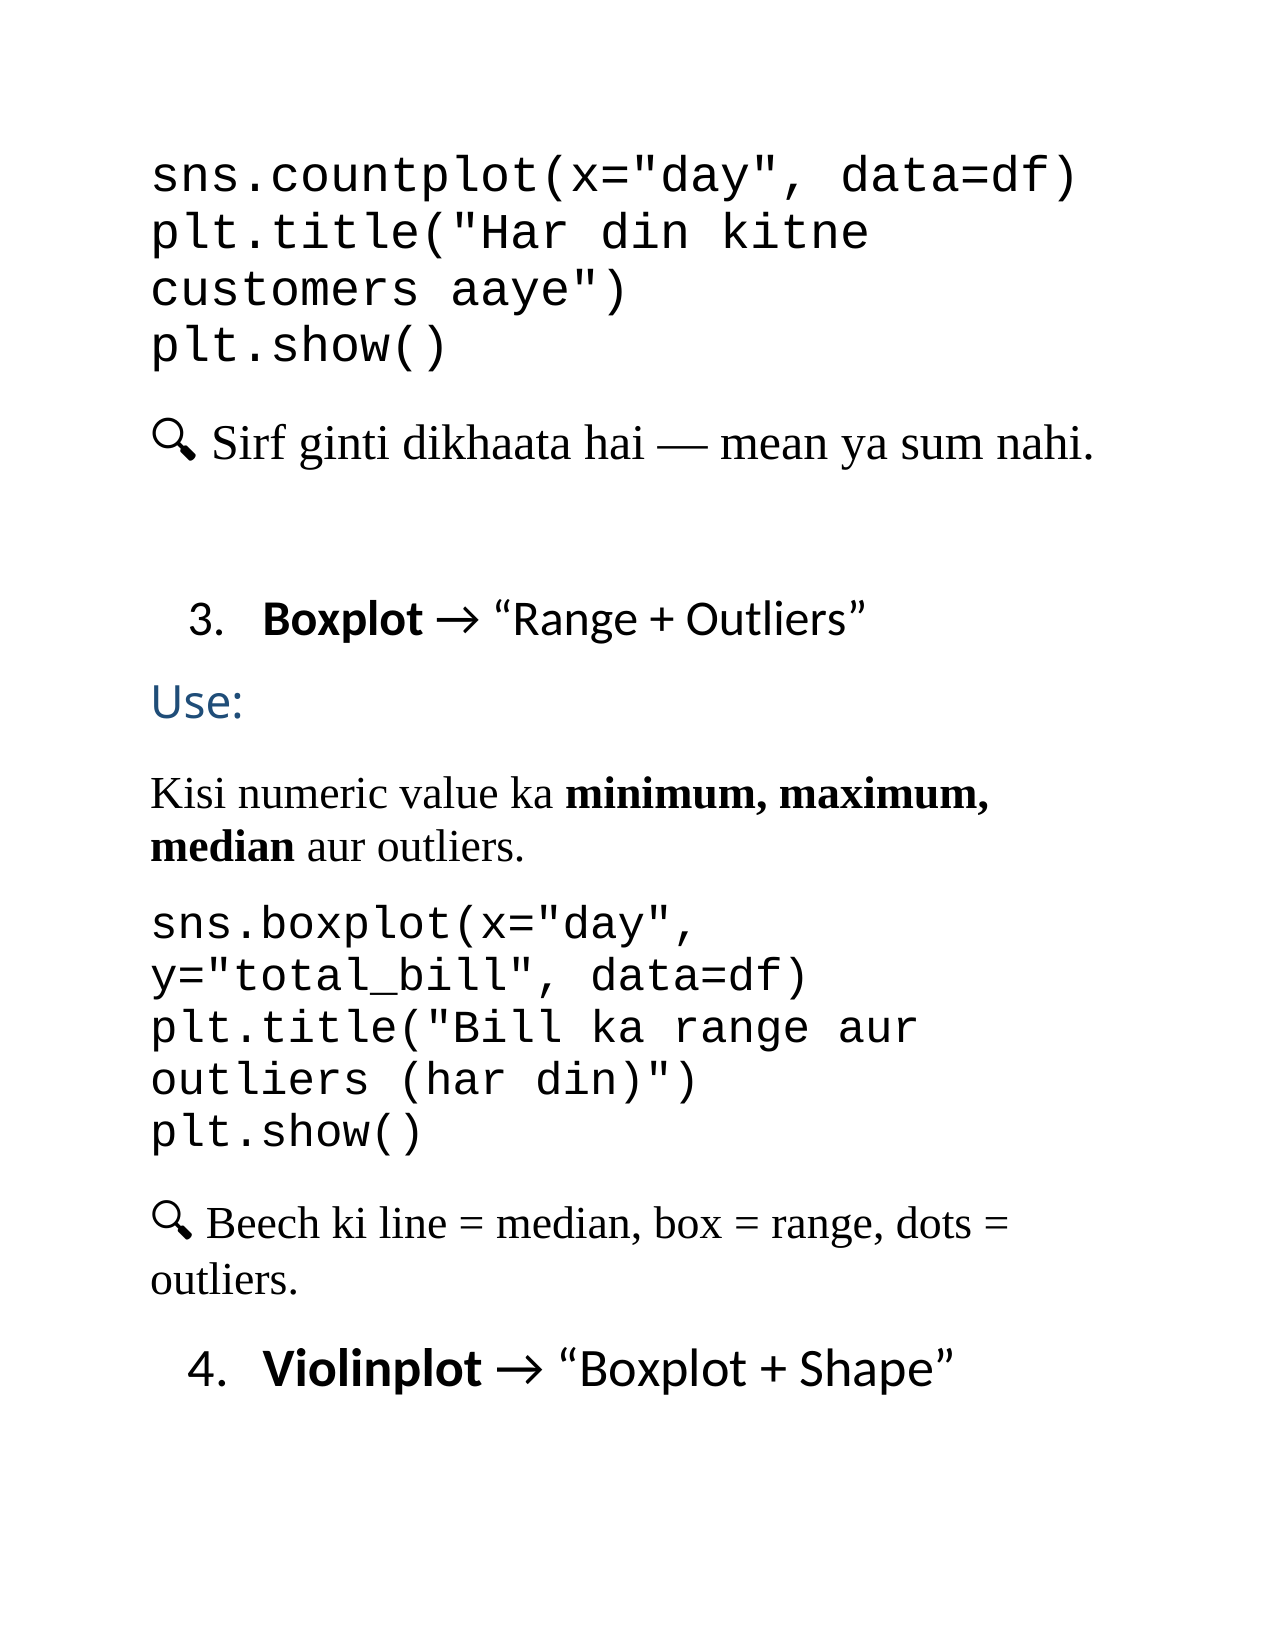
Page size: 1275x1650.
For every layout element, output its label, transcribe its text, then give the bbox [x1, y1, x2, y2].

text plt.title("Har din kitne customers aaye") [150, 207, 1125, 320]
text plt.title("Bill ka range aur outliers (har din)") [150, 1004, 1125, 1108]
text sns.boxplot(x="day", y="total_bill", data=df) [150, 901, 1125, 1004]
list Boxplot → “Range + Outliers” [187, 587, 1125, 648]
text sns.countplot(x="day", data=df) [150, 150, 1125, 207]
text plt.show() [150, 320, 1125, 377]
list Violinplot → “Boxplot + Shape” [187, 1334, 1125, 1400]
text plt.show() [150, 1108, 1125, 1160]
text 🔍 Beech ki line = median, box = range, dots = outliers. [150, 1189, 1125, 1305]
text Kisi numeric value ka minimum, maximum, median aur outliers. [150, 766, 1125, 871]
text 🔍 Sirf ginti dikhaata hai — mean ya sum nahi. [150, 406, 1125, 474]
subtitle Use: [150, 669, 1125, 732]
